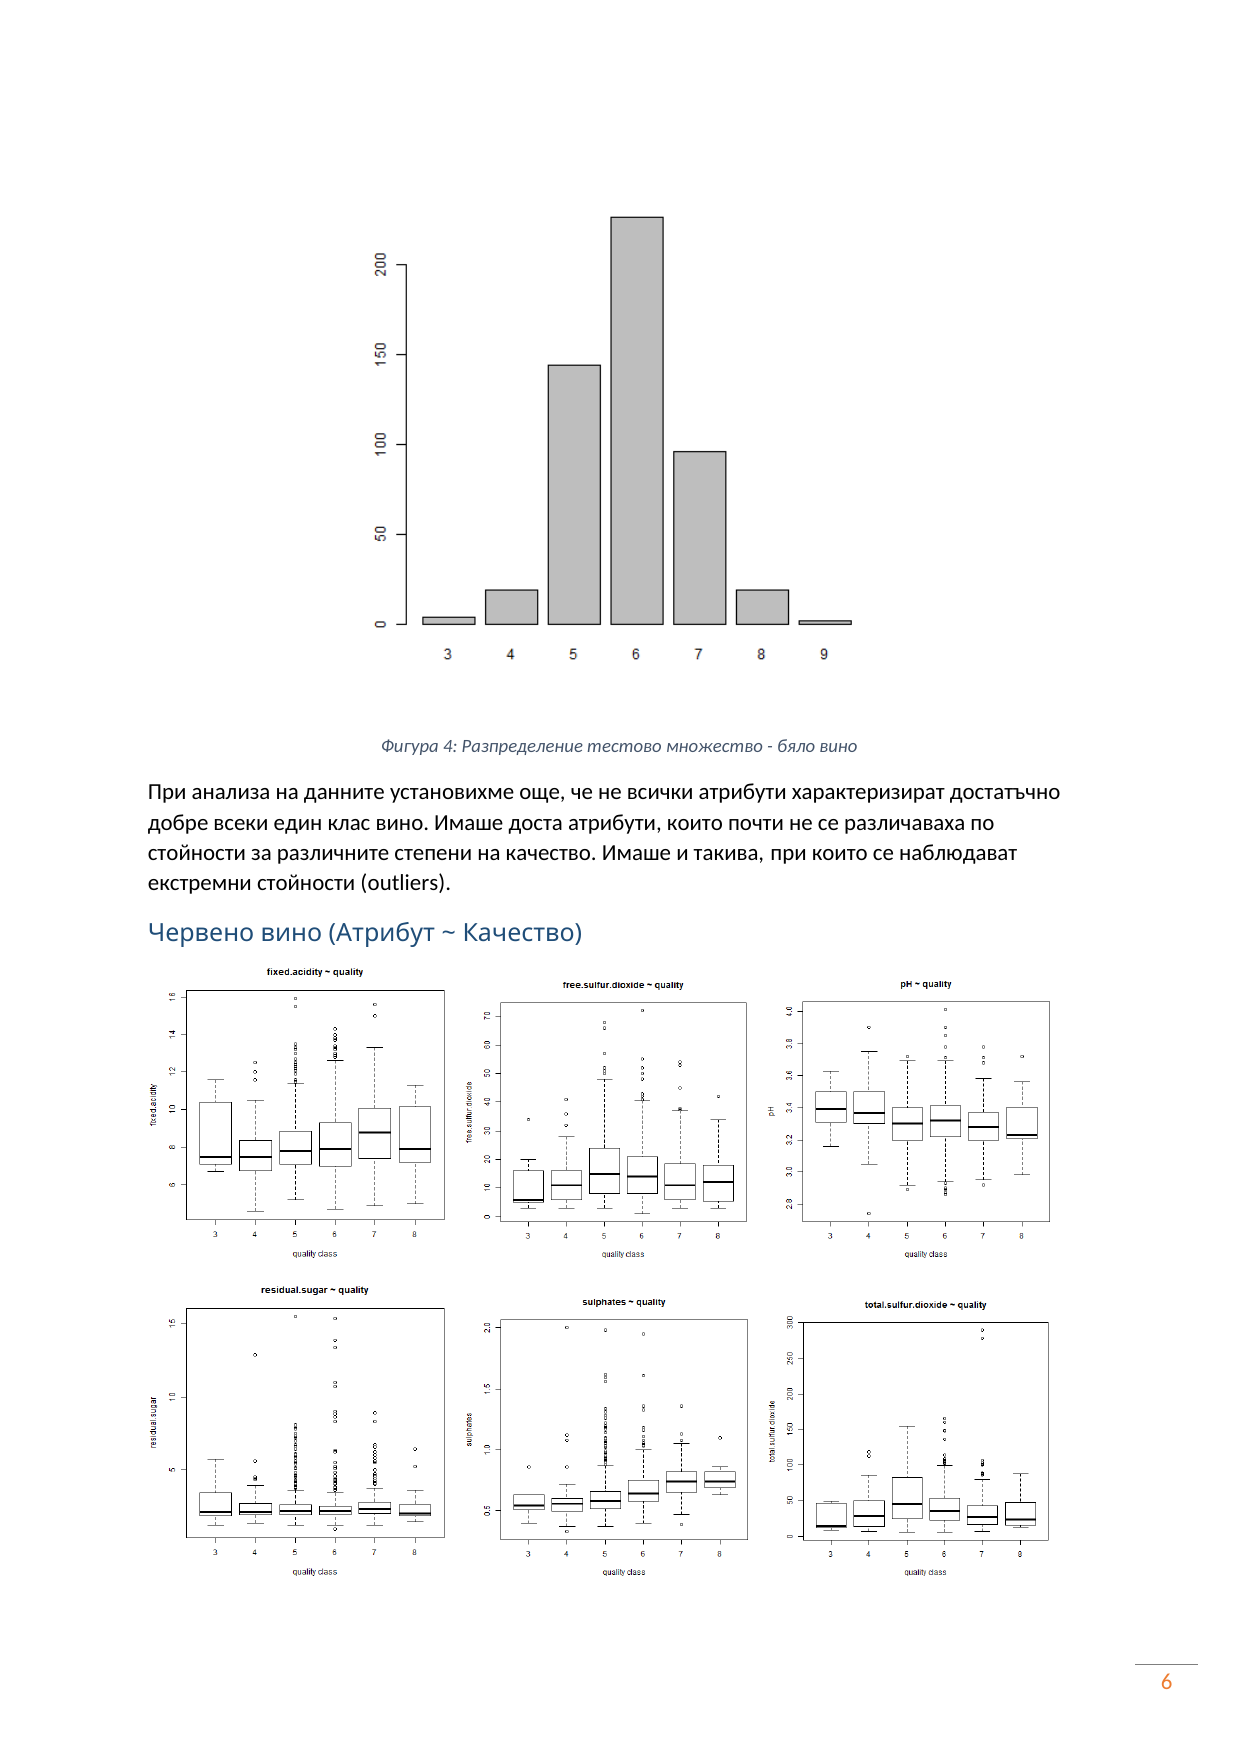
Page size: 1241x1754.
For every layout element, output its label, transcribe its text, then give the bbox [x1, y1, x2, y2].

subtitle Червено вино (Атрибут ~ Качество) [148, 915, 1093, 949]
picture [147, 1269, 1067, 1586]
text При анализа на данните установихме още, че не всички атрибути характеризират достатъчно добре всеки един клас вино. Имаше доста атрибути, които почти не се различаваха по стойности за различните степени на качество. Имаше и такива, при които се наблюдават екстремни стойности (outliers). [148, 777, 1093, 896]
picture [147, 951, 1069, 1268]
picture [336, 147, 904, 715]
